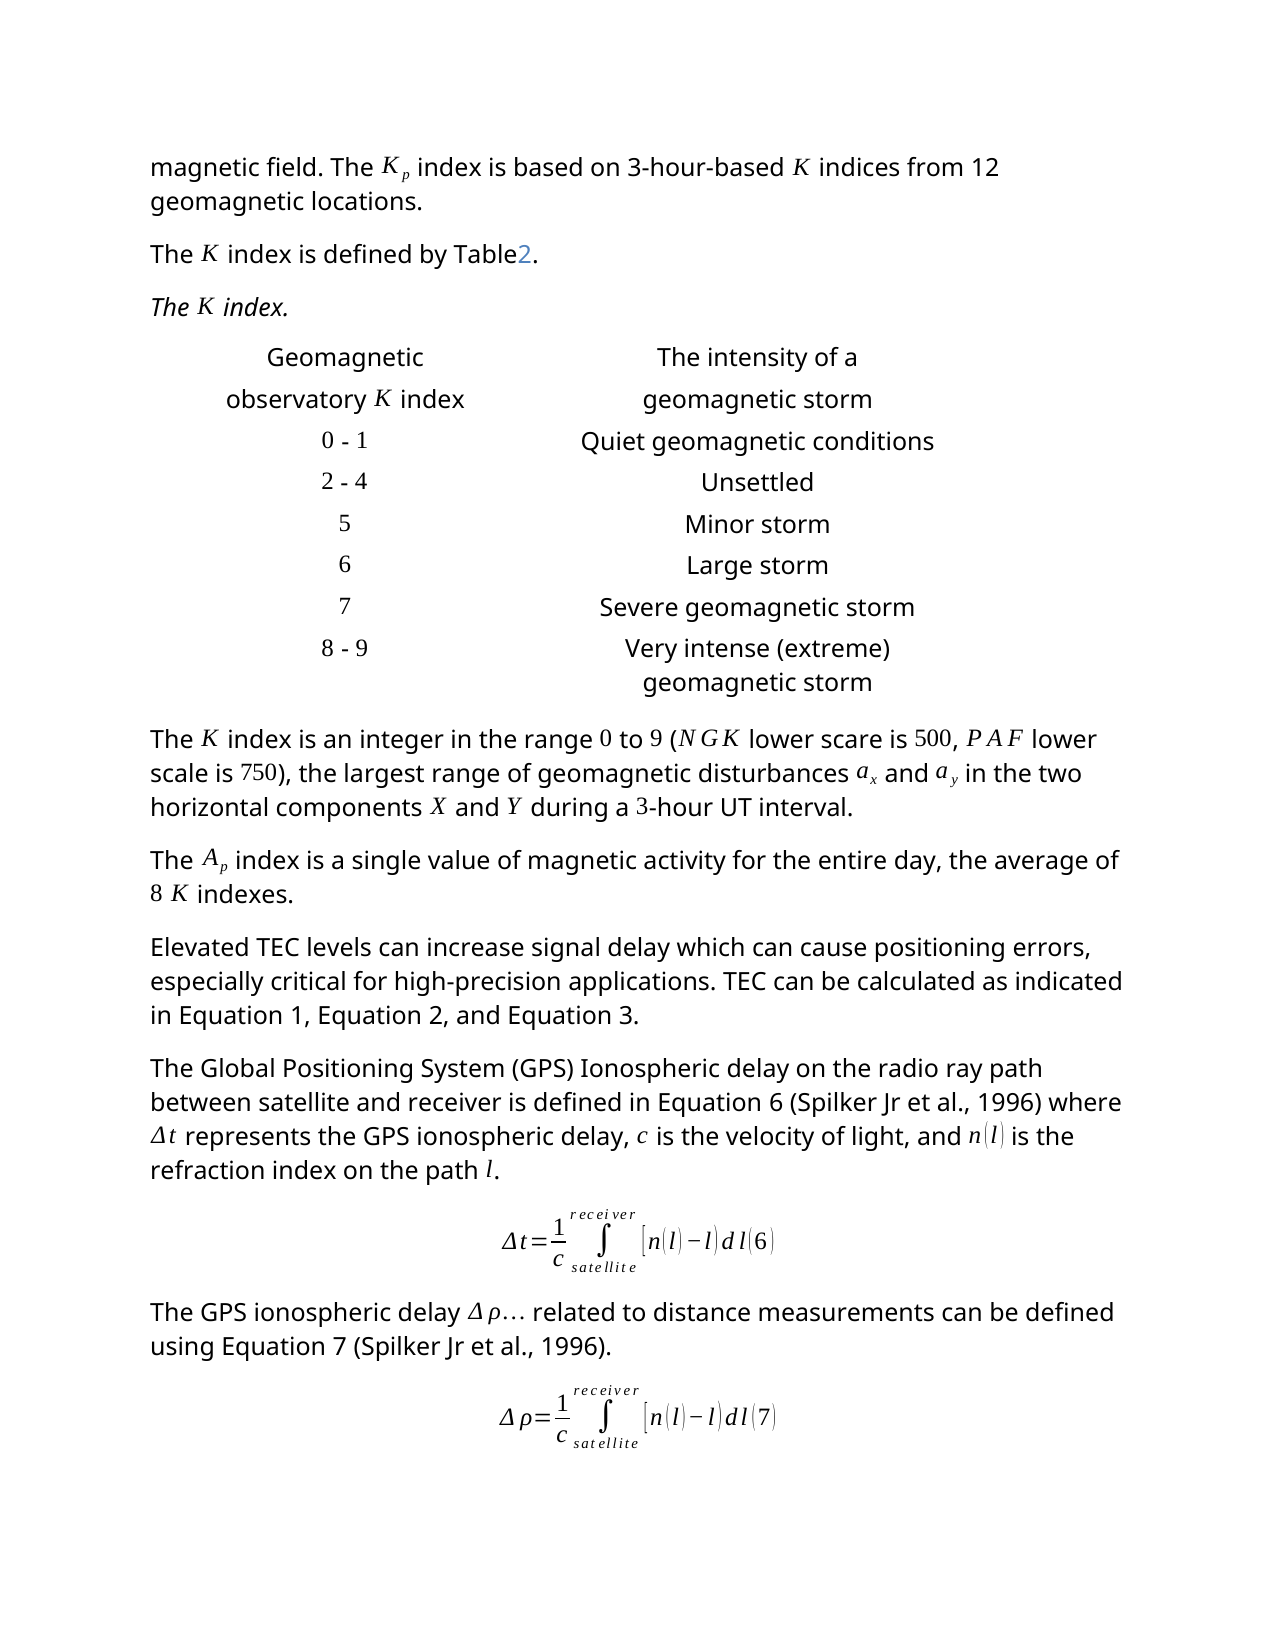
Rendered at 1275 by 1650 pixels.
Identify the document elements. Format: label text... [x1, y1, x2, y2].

table_cell Very intense (extreme) geomagnetic storm [551, 627, 964, 703]
table_header Geomagnetic [139, 336, 551, 378]
table_cell [139, 586, 551, 627]
table_cell Unsettled [551, 461, 964, 502]
table_cell [139, 503, 551, 544]
text Elevated TEC levels can increase signal delay which can cause positioning errors, especially critical for high-precision applications. TEC can be calculated as indicated in Equation 1, Equation 2, and Equation 3. [150, 929, 1125, 1032]
table_cell geomagnetic storm [551, 378, 964, 419]
text The index is an integer in the range to ( lower scare is , lower scale is ), the largest range of geomagnetic disturbances and in the two horizontal components and during a -hour UT interval. [150, 722, 1125, 824]
text The Global Positioning System (GPS) Ionospheric delay on the radio ray path between satellite and receiver is defined in Equation 6 (Spilker Jr et al., 1996) where represents the GPS ionospheric delay, is the velocity of light, and is the refraction index on the path . [150, 1050, 1125, 1187]
table_cell Quiet geomagnetic conditions [551, 419, 964, 461]
table_cell - [139, 461, 551, 502]
table_cell Severe geomagnetic storm [551, 586, 964, 627]
table_cell Large storm [551, 544, 964, 586]
text The GPS ionospheric delay related to distance measurements can be defined using Equation 7 (Spilker Jr et al., 1996). [150, 1295, 1125, 1363]
table_cell observatory index [139, 378, 551, 419]
text The index is defined by Table2. [150, 237, 1125, 271]
table_cell Minor storm [551, 503, 964, 544]
table_cell - [139, 627, 551, 703]
table_cell [139, 544, 551, 586]
text The index is a single value of magnetic activity for the entire day, the average of indexes. [150, 842, 1125, 911]
table_cell - [139, 419, 551, 461]
text The index. [150, 290, 1125, 324]
table_header The intensity of a [551, 336, 964, 378]
